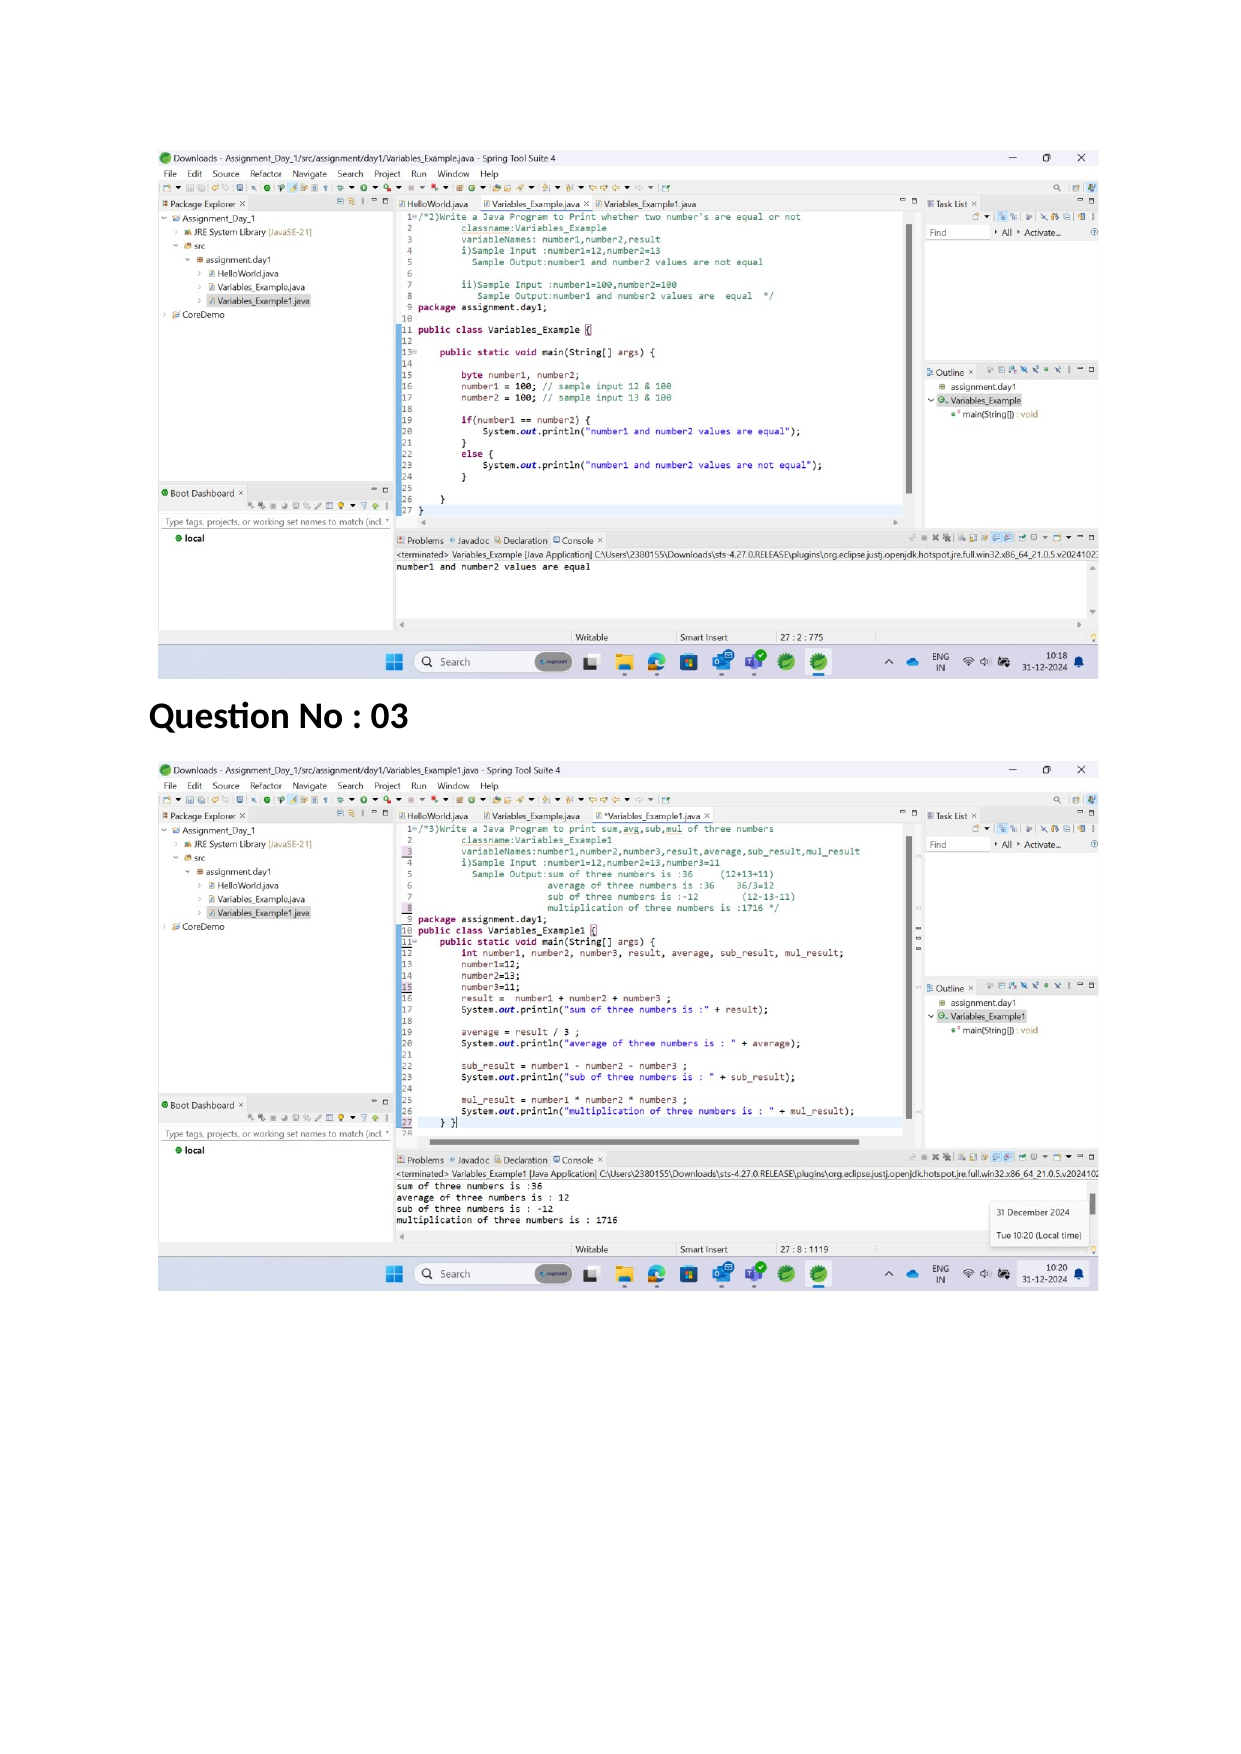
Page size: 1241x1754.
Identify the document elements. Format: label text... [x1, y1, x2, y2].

picture [158, 150, 1099, 679]
text Question No : 03 [148, 692, 1098, 738]
picture [158, 761, 1099, 1291]
